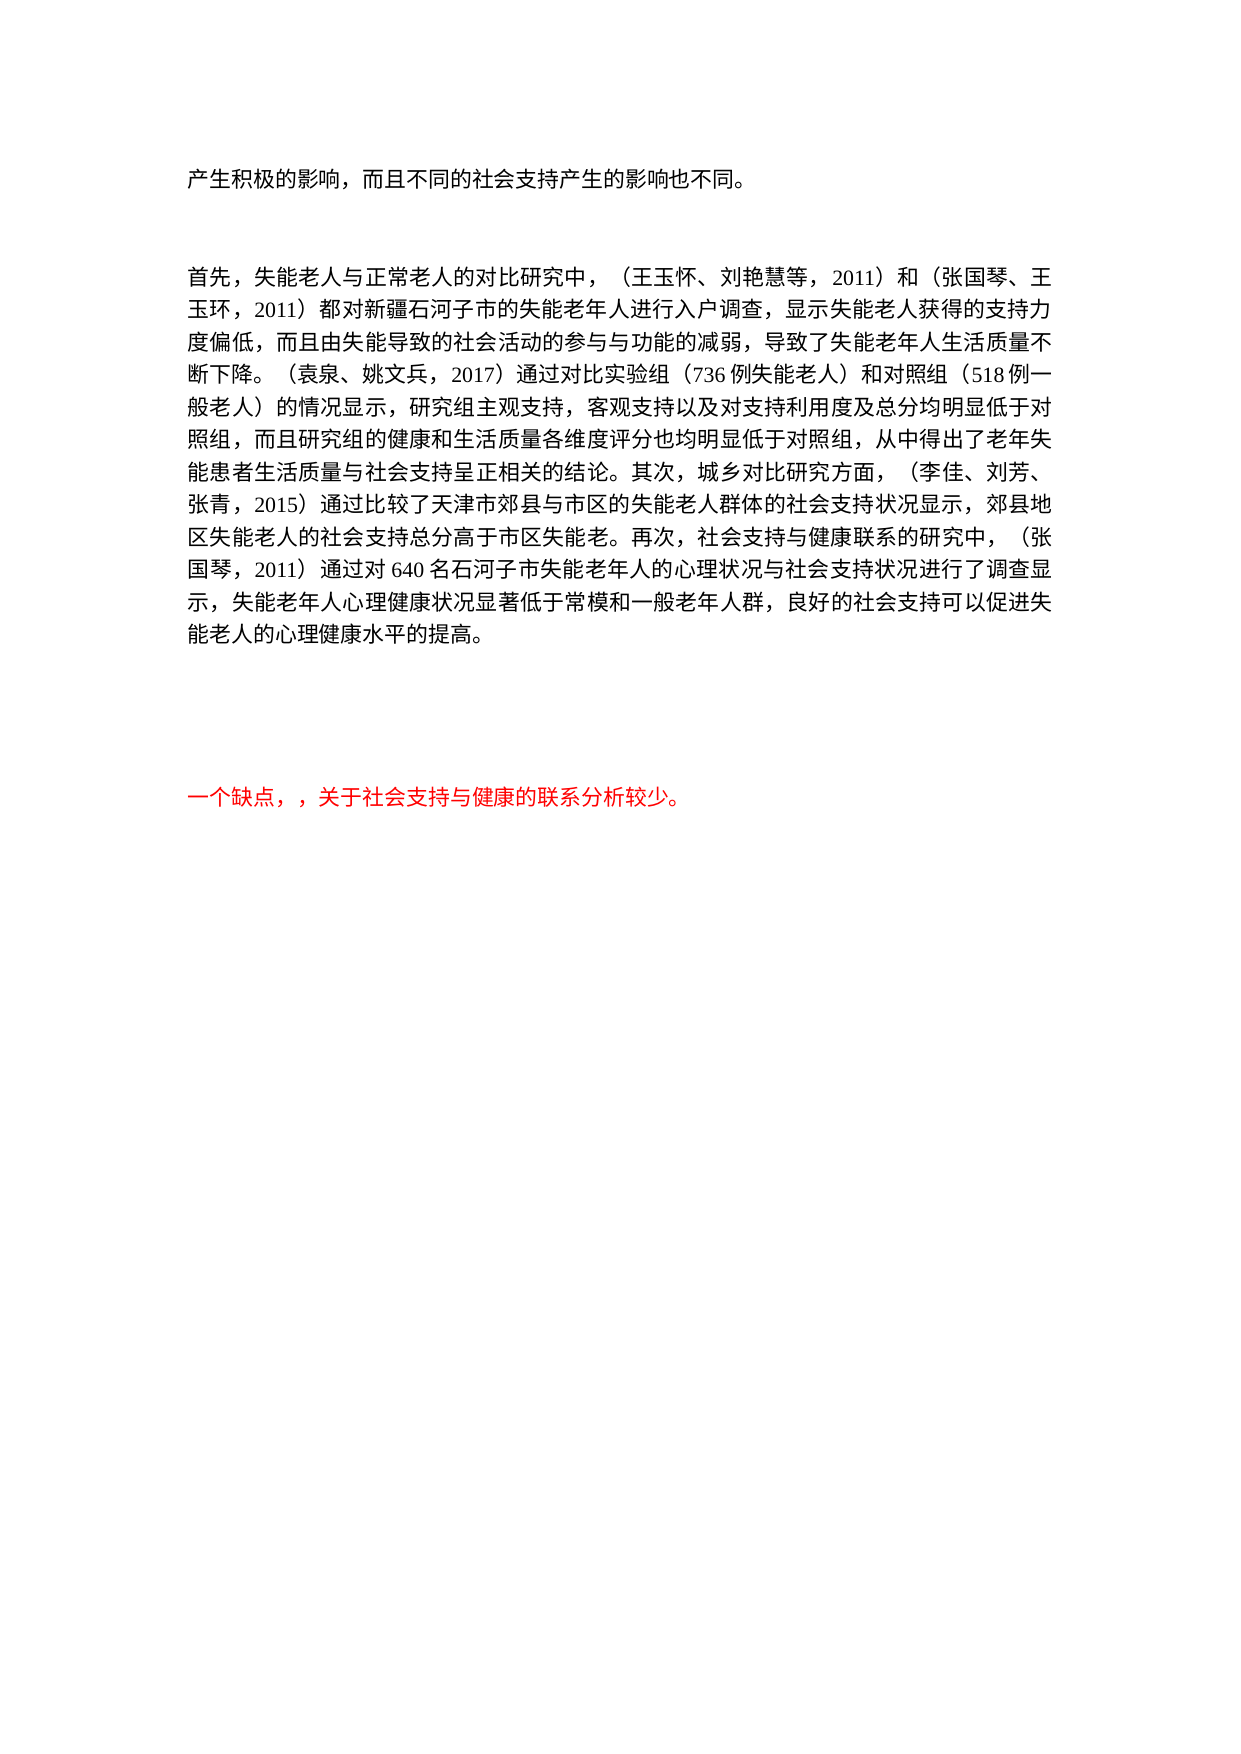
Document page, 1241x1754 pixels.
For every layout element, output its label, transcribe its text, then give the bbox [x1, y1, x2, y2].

text 首先，失能老人与正常老人的对比研究中，（王玉怀、刘艳慧等，2011）和（张国琴、王玉环，2011）都对新疆石河子市的失能老年人进行入户调查，显示失能老人获得的支持力度偏低，而且由失能导致的社会活动的参与与功能的减弱，导致了失能老年人生活质量不断下降。（袁泉、姚文兵，2017）通过对比实验组（736例失能老人）和对照组（518例一般老人）的情况显示，研究组主观支持，客观支持以及对支持利用度及总分均明显低于对照组，而且研究组的健康和生活质量各维度评分也均明显低于对照组，从中得出了老年失能患者生活质量与社会支持呈正相关的结论。其次，城乡对比研究方面，（李佳、刘芳、张青，2015）通过比较了天津市郊县与市区的失能老人群体的社会支持状况显示，郊县地区失能老人的社会支持总分高于市区失能老。再次，社会支持与健康联系的研究中，（张国琴，2011）通过对640名石河子市失能老年人的心理状况与社会支持状况进行了调查显示，失能老年人心理健康状况显著低于常模和一般老年人群，良好的社会支持可以促进失能老人的心理健康水平的提高。 [187, 259, 1053, 649]
text 一个缺点，，关于社会支持与健康的联系分析较少。 [187, 779, 1053, 812]
text 关于研究内容方面，不同的学者从不同的视角出发，通过不同的方法纷纷得出了自己的研究成果。学者们的看法较为一致，都认识到社会支持会对老年个体的身心健康与生活质量产生积极的影响，而且不同的社会支持产生的影响也不同。 [187, 162, 1053, 194]
